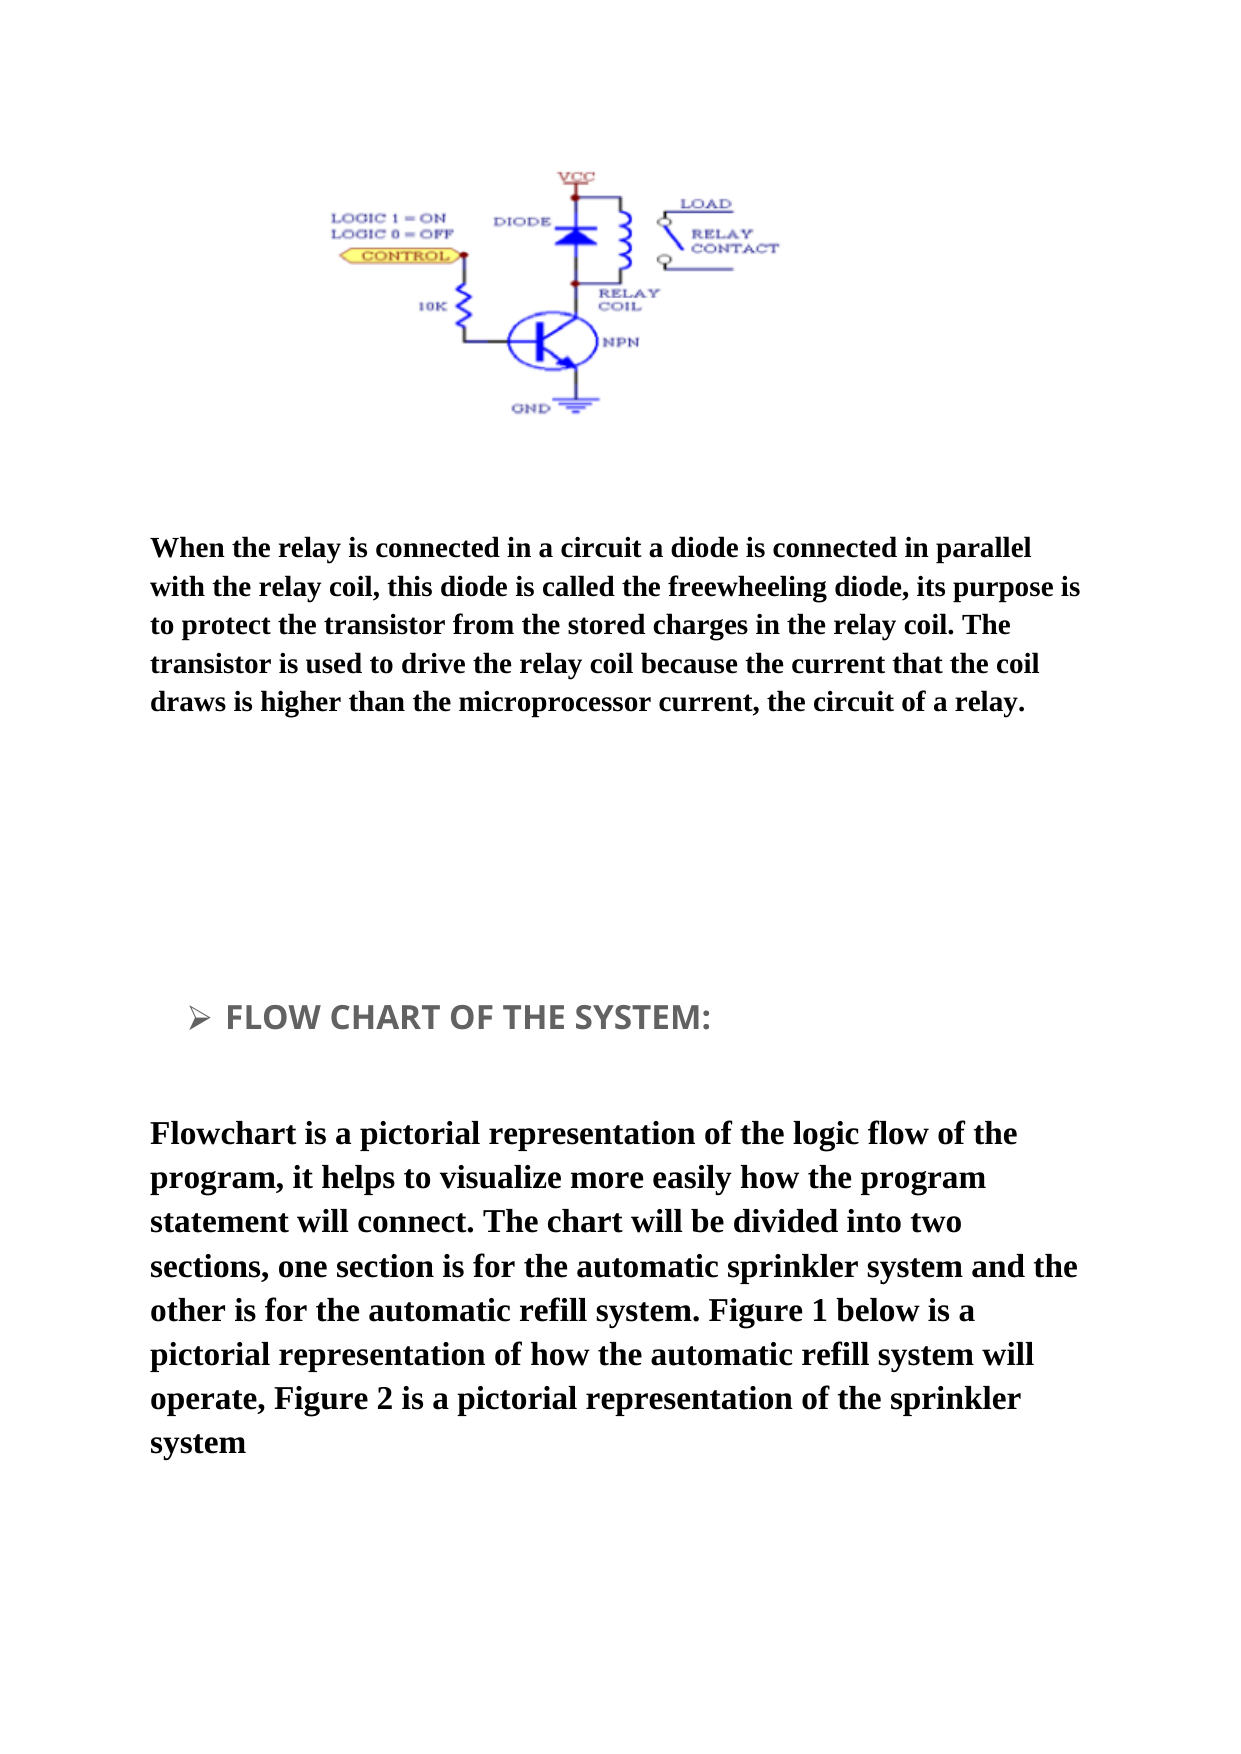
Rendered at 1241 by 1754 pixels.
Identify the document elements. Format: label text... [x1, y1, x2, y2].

text When the relay is connected in a circuit a diode is connected in parallel with the relay coil, this diode is called the freewheeling diode, its purpose is to protect the transistor from the stored charges in the relay coil. The transistor is used to drive the relay coil because the current that the coil draws is higher than the microprocessor current, the circuit of a relay. [150, 530, 1090, 718]
picture [218, 150, 940, 466]
text Flowchart is a pictorial representation of the logic flow of the program, it helps to visualize more easily how the program statement will connect. The chart will be divided into two sections, one section is for the automatic sprinkler system and the other is for the automatic refill system. Figure 1 below is a pictorial representation of how the automatic refill system will operate, Figure 2 is a pictorial representation of the sprinkler system [150, 1114, 1090, 1460]
subtitle FLOW CHART OF THE SYSTEM: [187, 980, 1090, 1049]
